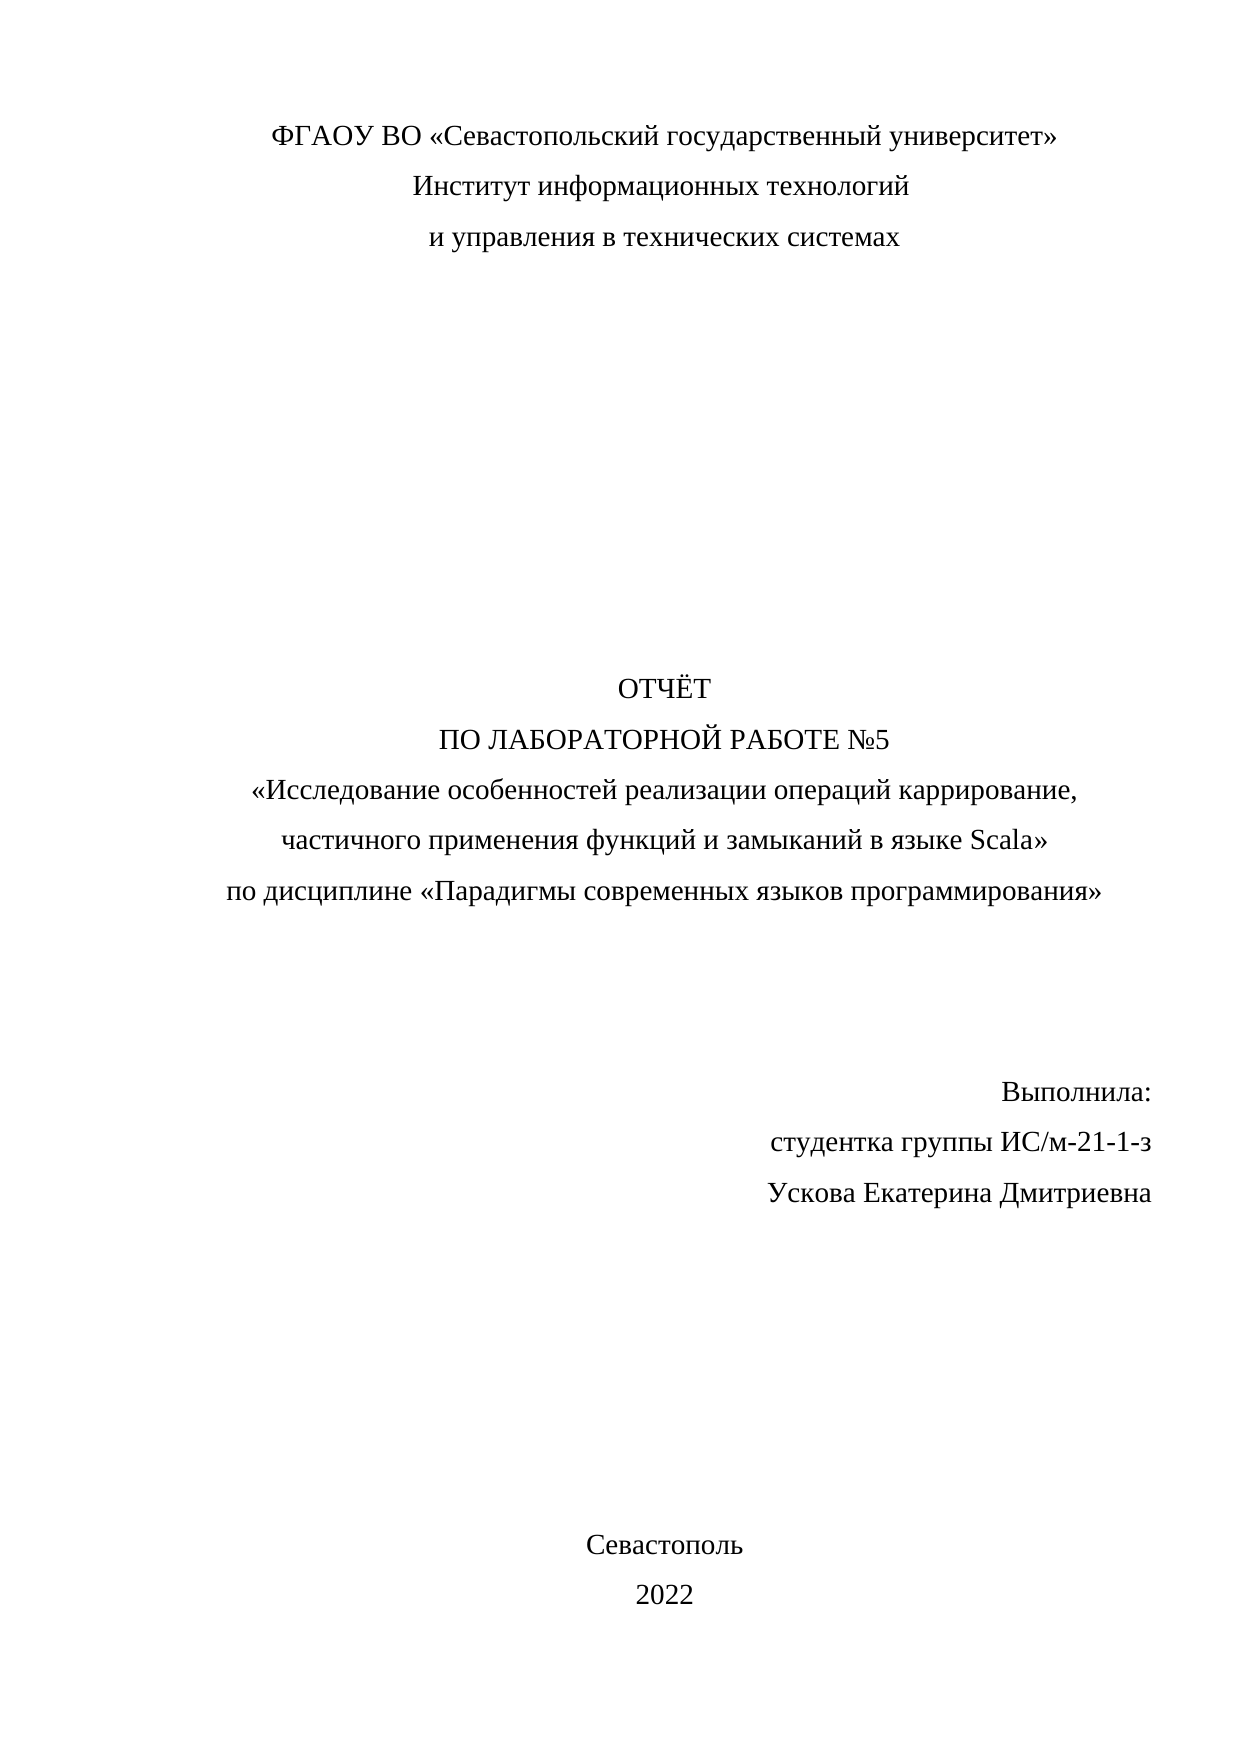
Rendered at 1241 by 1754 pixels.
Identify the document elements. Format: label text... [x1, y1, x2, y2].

text Институт информационных технологий и управления в технических системах [177, 168, 1152, 252]
text по дисциплине «Парадигмы современных языков программирования» [177, 873, 1152, 906]
text ФГАОУ ВО «Севастопольский государственный университет» [177, 118, 1152, 152]
text Севастополь [177, 1527, 1152, 1560]
text ОТЧЁТ ПО ЛАБОРАТОРНОЙ РАБОТЕ №5 [177, 672, 1152, 755]
text 2022 [177, 1577, 1152, 1611]
text Выполнила: студентка группы ИС/м-21-1-з Ускова Екатерина Дмитриевна [177, 1074, 1152, 1208]
text «Исследование особенностей реализации операций каррирование, частичного применения функций и замыканий в языке Scala» [177, 772, 1152, 856]
